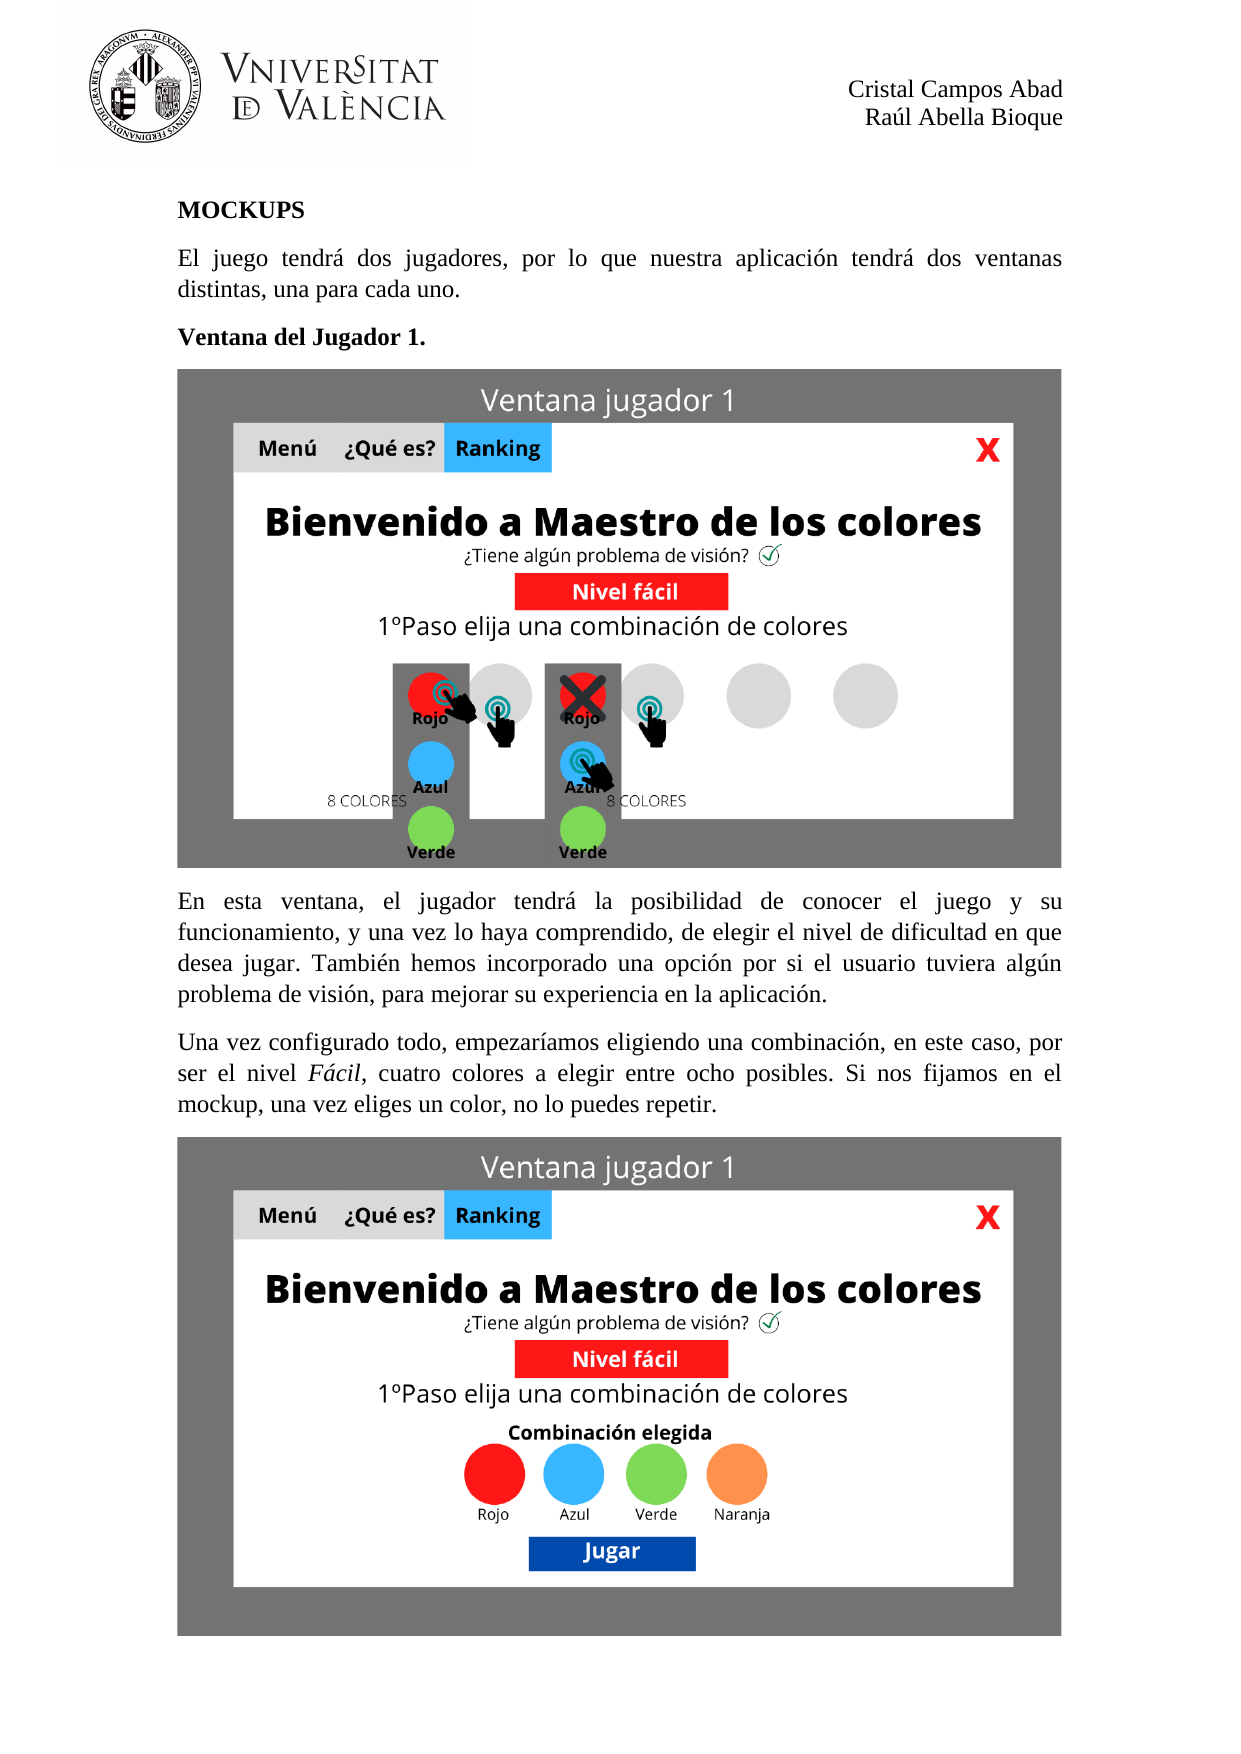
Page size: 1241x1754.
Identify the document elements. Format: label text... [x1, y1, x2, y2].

text El juego tendrá dos jugadores, por lo que nuestra aplicación tendrá dos ventanas distintas, una para cada uno. [177, 243, 1063, 303]
text En esta ventana, el jugador tendrá la posibilidad de conocer el juego y su funcionamiento, y una vez lo haya comprendido, de elegir el nivel de dificultad en que desea jugar. También hemos incorporado una opción por si el usuario tuviera algún problema de visión, para mejorar su experiencia en la aplicación. [177, 886, 1063, 1008]
picture [59, 0, 472, 169]
text Ventana del Jugador 1. [177, 322, 1063, 351]
text Una vez configurado todo, empezaríamos eligiendo una combinación, en este caso, por ser el nivel Fácil, cuatro colores a elegir entre ocho posibles. Si nos fijamos en el mockup, una vez eliges un color, no lo puedes repetir. [177, 1027, 1063, 1118]
text MOCKUPS [177, 195, 1063, 224]
picture [177, 1137, 1062, 1636]
picture [177, 369, 1062, 868]
